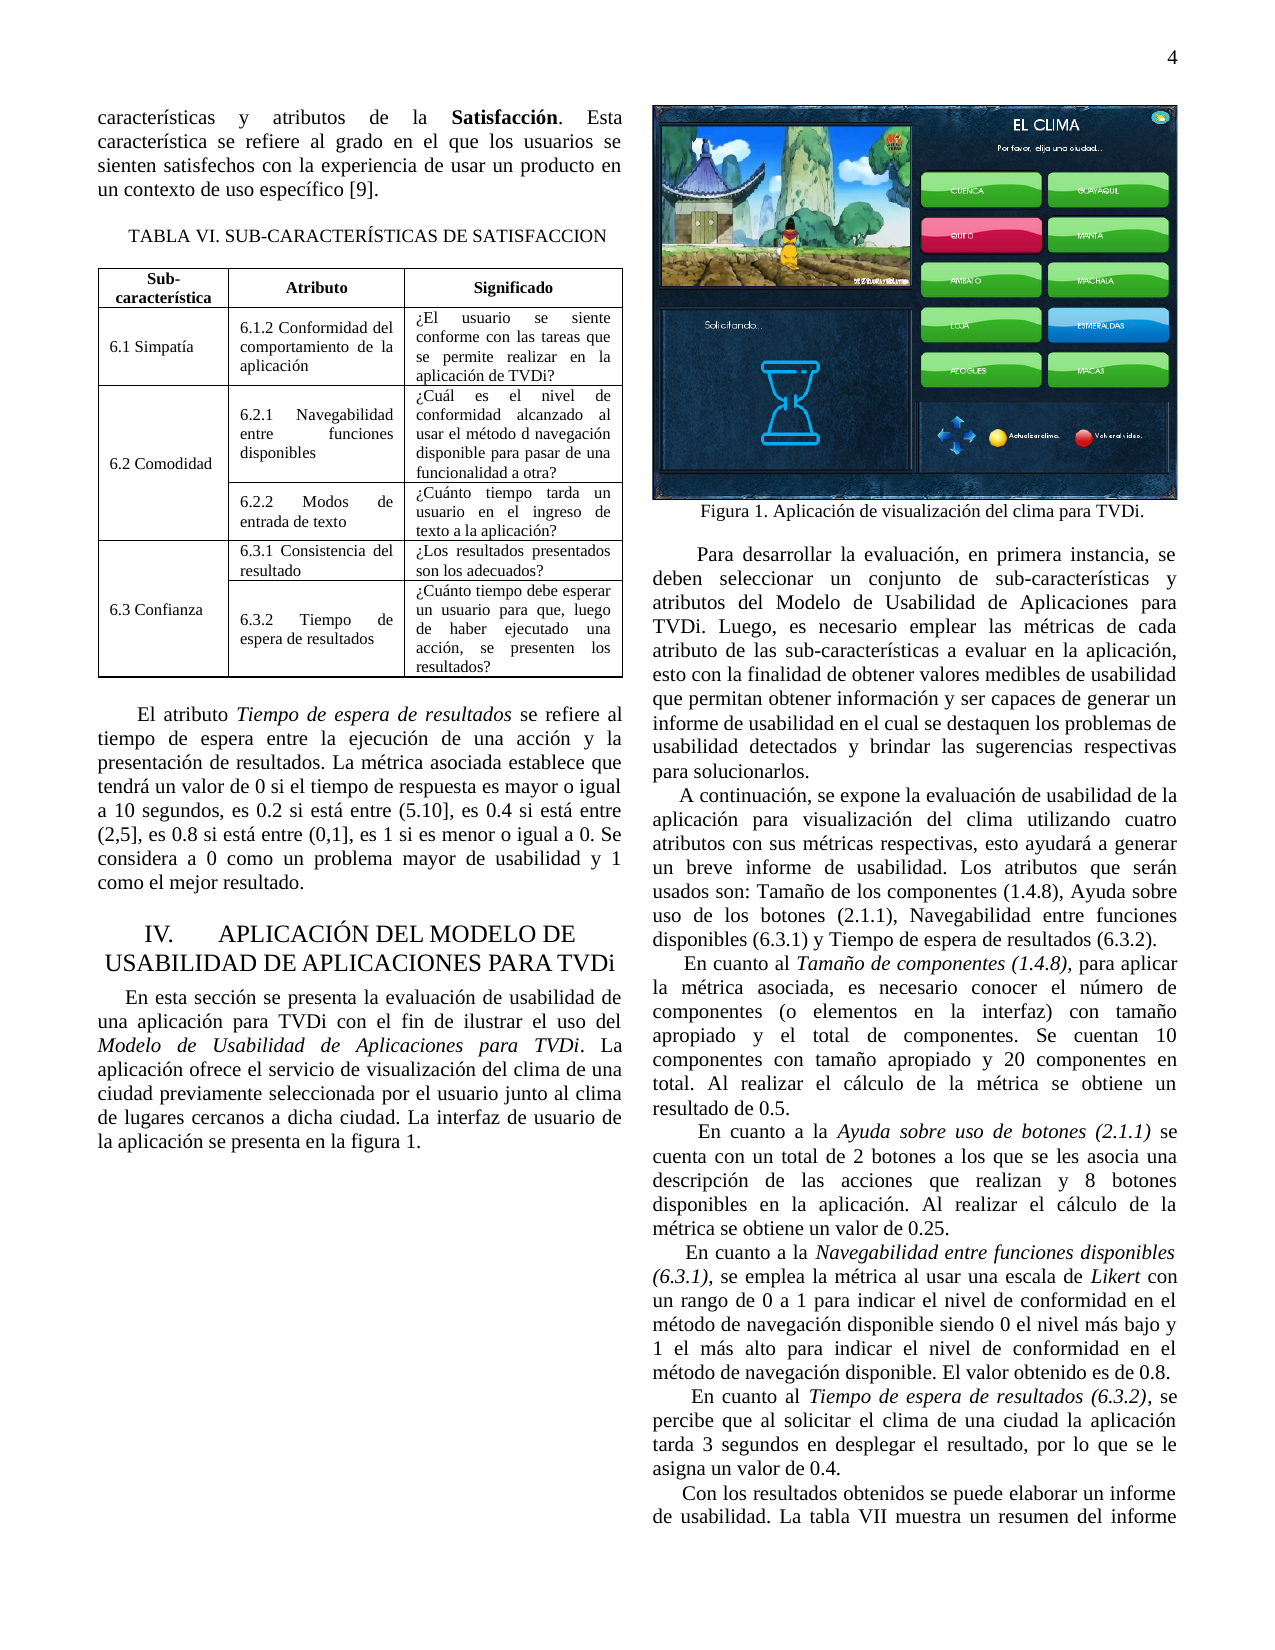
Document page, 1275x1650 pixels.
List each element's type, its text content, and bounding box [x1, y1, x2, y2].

table_cell 6.3.1 Consistencia del resultado [229, 541, 404, 579]
table_cell 6.2.1 Navegabilidad entre funciones disponibles [229, 386, 404, 482]
text Para desarrollar la evaluación, en primera instancia, se deben seleccionar un conjunto de sub-características y atributos del Modelo de Usabilidad de Aplicaciones para TVDi. Luego, es necesario emplear las métricas de cada atributo de las sub-características a evaluar en la aplicación, esto con la finalidad de obtener valores medibles de usabilidad que permitan obtener información y ser capaces de generar un informe de usabilidad en el cual se destaquen los problemas de usabilidad detectados y brindar las sugerencias respectivas para solucionarlos. [652, 542, 1177, 783]
table_cell 6.3.2 Tiempo de espera de resultados [229, 581, 404, 676]
text El atributo Tiempo de espera de resultados se refiere al tiempo de espera entre la ejecución de una acción y la presentación de resultados. La métrica asociada establece que tendrá un valor de 0 si el tiempo de respuesta es mayor o igual a 10 segundos, es 0.2 si está entre (5.10], es 0.4 si está entre (2,5], es 0.8 si está entre (0,1], es 1 si es menor o igual a 0. Se considera a 0 como un problema mayor de usabilidad y 1 como el mejor resultado. [97, 702, 622, 894]
text TABLA VI. SUB-CARACTERÍSTICAS DE SATISFACCION [97, 225, 622, 247]
text A continuación, se expone la evaluación de usabilidad de la aplicación para visualización del clima utilizando cuatro atributos con sus métricas respectivas, esto ayudará a generar un breve informe de usabilidad. Los atributos que serán usados son: Tamaño de los componentes (1.4.8), Ayuda sobre uso de los botones (2.1.1), Navegabilidad entre funciones disponibles (6.3.1) y Tiempo de espera de resultados (6.3.2). [652, 783, 1177, 951]
text Figura 1. Aplicación de visualización del clima para TVDi. [652, 500, 1177, 521]
text En cuanto a la Ayuda sobre uso de botones (2.1.1) se cuenta con un total de 2 botones a los que se les asocia una descripción de las acciones que realizan y 8 botones disponibles en la aplicación. Al realizar el cálculo de la métrica se obtiene un valor de 0.25. [652, 1119, 1177, 1240]
text En cuanto al Tamaño de componentes (1.4.8), para aplicar la métrica asociada, es necesario conocer el número de componentes (o elementos en la interfaz) con tamaño apropiado y el total de componentes. Se cuentan 10 componentes con tamaño apropiado y 20 componentes en total. Al realizar el cálculo de la métrica se obtiene un resultado de 0.5. [652, 951, 1177, 1119]
table_header Sub-característica [99, 269, 228, 307]
table_cell 6.1 Simpatía [99, 308, 228, 385]
table_header Atributo [229, 269, 404, 307]
table_cell ¿Cuánto tiempo tarda un usuario en el ingreso de texto a la aplicación? [405, 483, 622, 540]
table_cell ¿Los resultados presentados son los adecuados? [405, 541, 622, 579]
table_cell 6.2.2 Modos de entrada de texto [229, 483, 404, 540]
table_cell 6.3 Confianza [99, 541, 228, 676]
table_header Significado [405, 269, 622, 307]
table_cell ¿Cuánto tiempo debe esperar un usuario para que, luego de haber ejecutado una acción, se presenten los resultados? [405, 581, 622, 676]
table_cell 6.2 Comodidad [99, 386, 228, 540]
subtitle APLICACIÓN DEL MODELO DE USABILIDAD DE APLICACIONES PARA TVDi [97, 919, 622, 977]
text En cuanto a la Navegabilidad entre funciones disponibles (6.3.1), se emplea la métrica al usar una escala de Likert con un rango de 0 a 1 para indicar el nivel de conformidad en el método de navegación disponible siendo 0 el nivel más bajo y 1 el más alto para indicar el nivel de conformidad en el método de navegación disponible. El valor obtenido es de 0.8. [652, 1240, 1177, 1384]
table_cell ¿El usuario se siente conforme con las tareas que se permite realizar en la aplicación de TVDi? [405, 308, 622, 385]
text En esta sección se presenta la evaluación de usabilidad de una aplicación para TVDi con el fin de ilustrar el uso del Modelo de Usabilidad de Aplicaciones para TVDi. La aplicación ofrece el servicio de visualización del clima de una ciudad previamente seleccionada por el usuario junto al clima de lugares cercanos a dicha ciudad. La interfaz de usuario de la aplicación se presenta en la figura 1. [97, 985, 622, 1153]
table_cell ¿Cuál es el nivel de conformidad alcanzado al usar el método d navegación disponible para pasar de una funcionalidad a otra? [405, 386, 622, 482]
text En cuanto al Tiempo de espera de resultados (6.3.2), se percibe que al solicitar el clima de una ciudad la aplicación tarda 3 segundos en desplegar el resultado, por lo que se le asigna un valor de 0.4. [652, 1384, 1177, 1480]
table_cell 6.1.2 Conformidad del comportamiento de la aplicación [229, 308, 404, 385]
picture [652, 105, 1178, 500]
